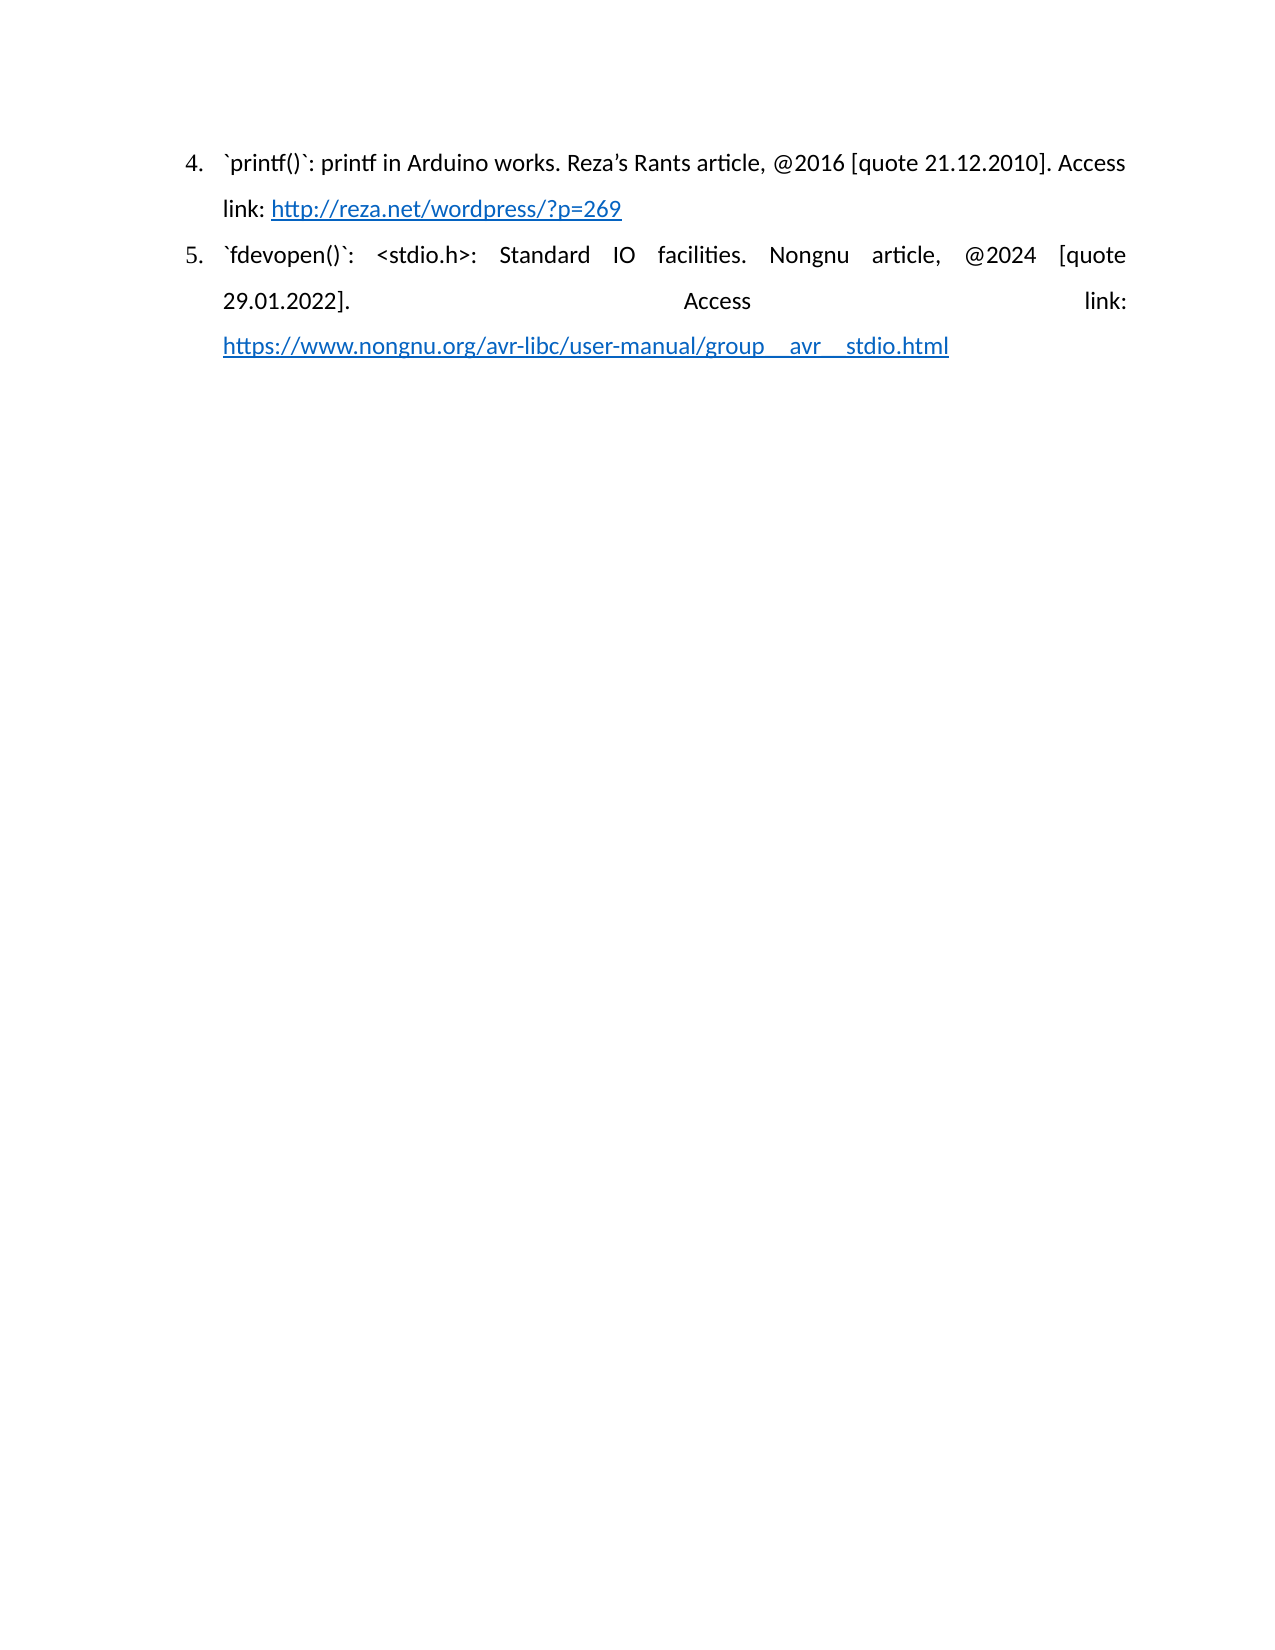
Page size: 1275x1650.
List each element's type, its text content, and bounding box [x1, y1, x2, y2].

list `fdevopen()`: <stdio.h>: Standard IO facilities. Nongnu article, @2024 [quote 29.01.2022]. Access link: https://www.nongnu.org/avr-libc/user-manual/group__avr__stdio.html [185, 239, 1127, 361]
list `printf()`: printf in Arduino works. Reza’s Rants article, @2016 [quote 21.12.2010]. Access link: http://reza.net/wordpress/?p=269 [185, 148, 1127, 224]
